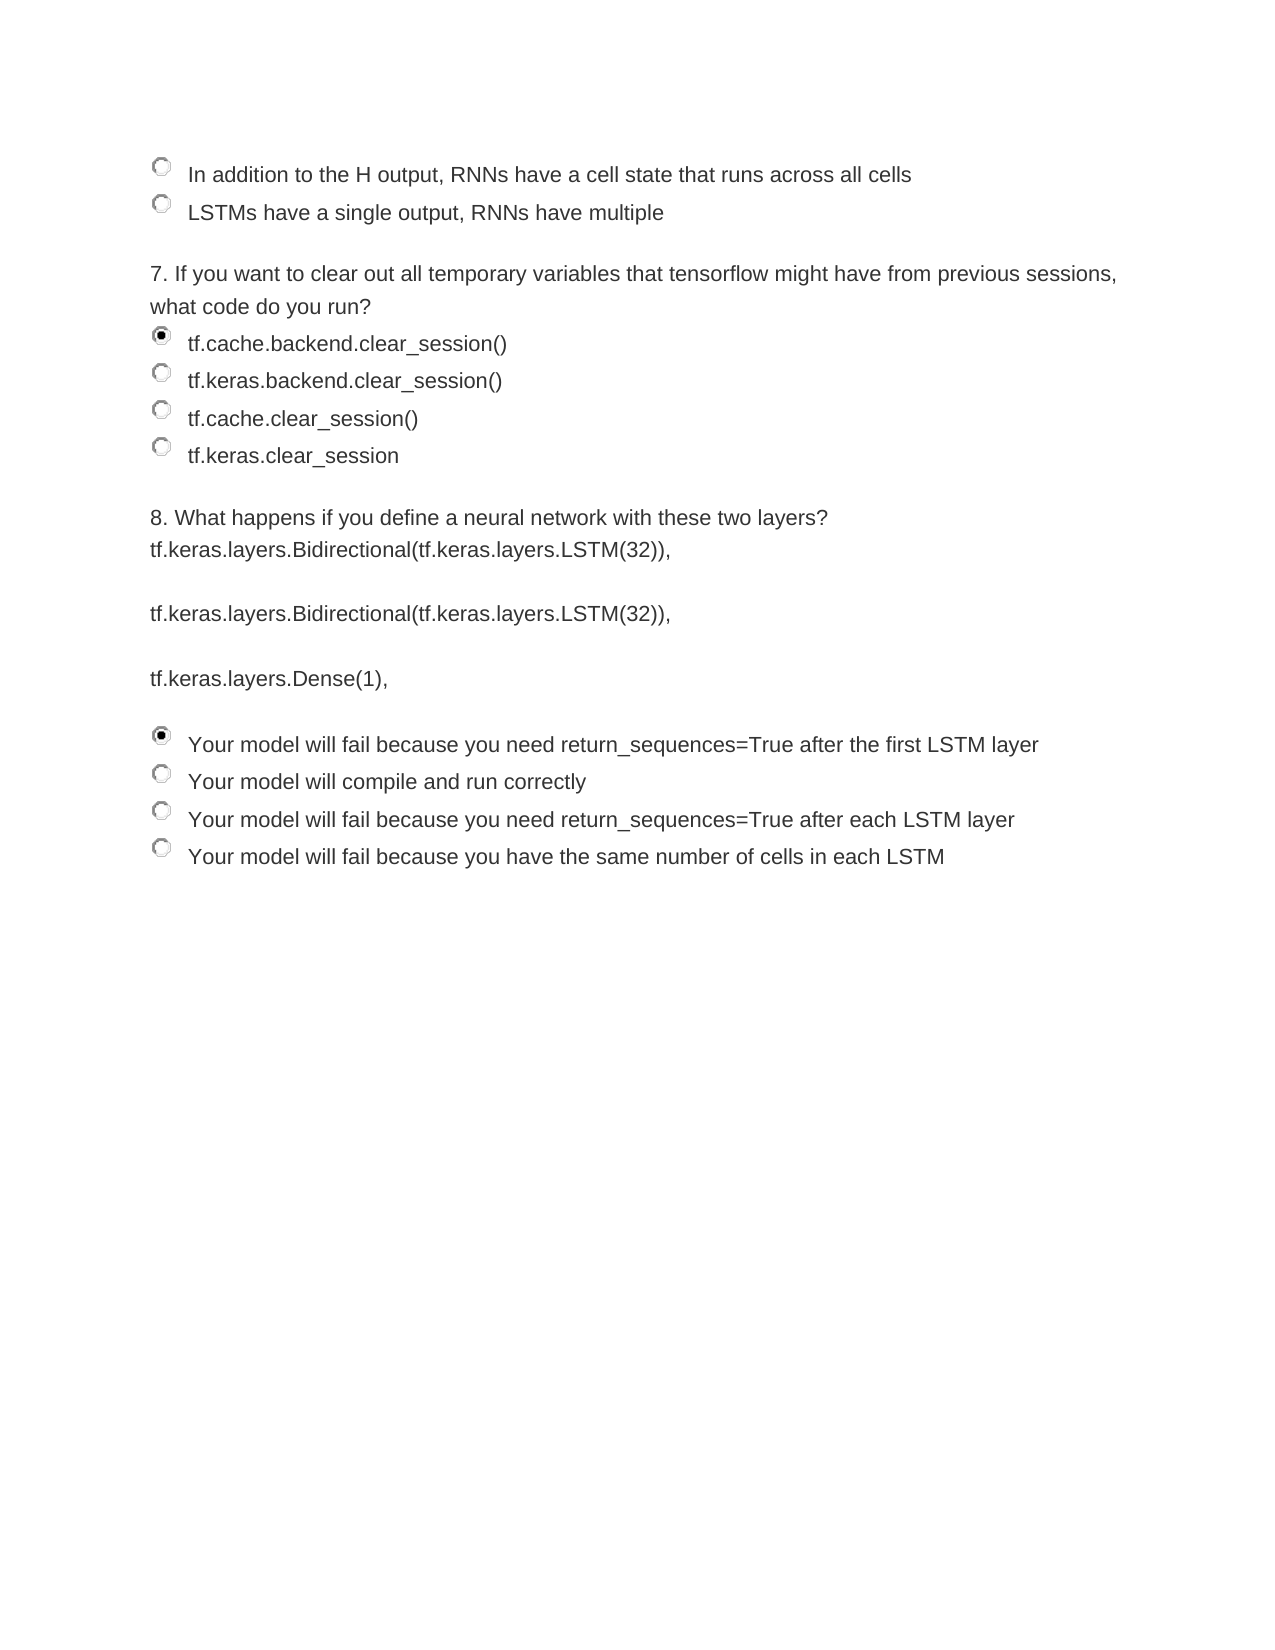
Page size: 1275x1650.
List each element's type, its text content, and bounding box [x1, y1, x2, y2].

text In addition to the H output, RNNs have a cell state that runs across all cells [150, 150, 1125, 187]
text tf.cache.clear_session() [150, 393, 1125, 431]
text tf.keras.backend.clear_session() [150, 356, 1125, 393]
text tf.cache.backend.clear_session() [150, 319, 1125, 356]
text Your model will fail because you need return_sequences=True after each LSTM layer [150, 794, 1125, 832]
text tf.keras.clear_session [150, 431, 1125, 468]
text 8. What happens if you define a neural network with these two layers? [150, 497, 1125, 530]
text Your model will fail because you have the same number of cells in each LSTM [150, 832, 1125, 869]
text Your model will compile and run correctly [150, 757, 1125, 794]
text Your model will fail because you need return_sequences=True after the first LSTM layer [150, 720, 1125, 757]
text tf.keras.layers.Dense(1), [150, 658, 1125, 691]
text tf.keras.layers.Bidirectional(tf.keras.layers.LSTM(32)), [150, 594, 1125, 627]
text LSTMs have a single output, RNNs have multiple [150, 187, 1125, 224]
text tf.keras.layers.Bidirectional(tf.keras.layers.LSTM(32)), [150, 530, 1125, 562]
text 7. If you want to clear out all temporary variables that tensorflow might have from previous sessions, what code do you run? [150, 253, 1125, 319]
